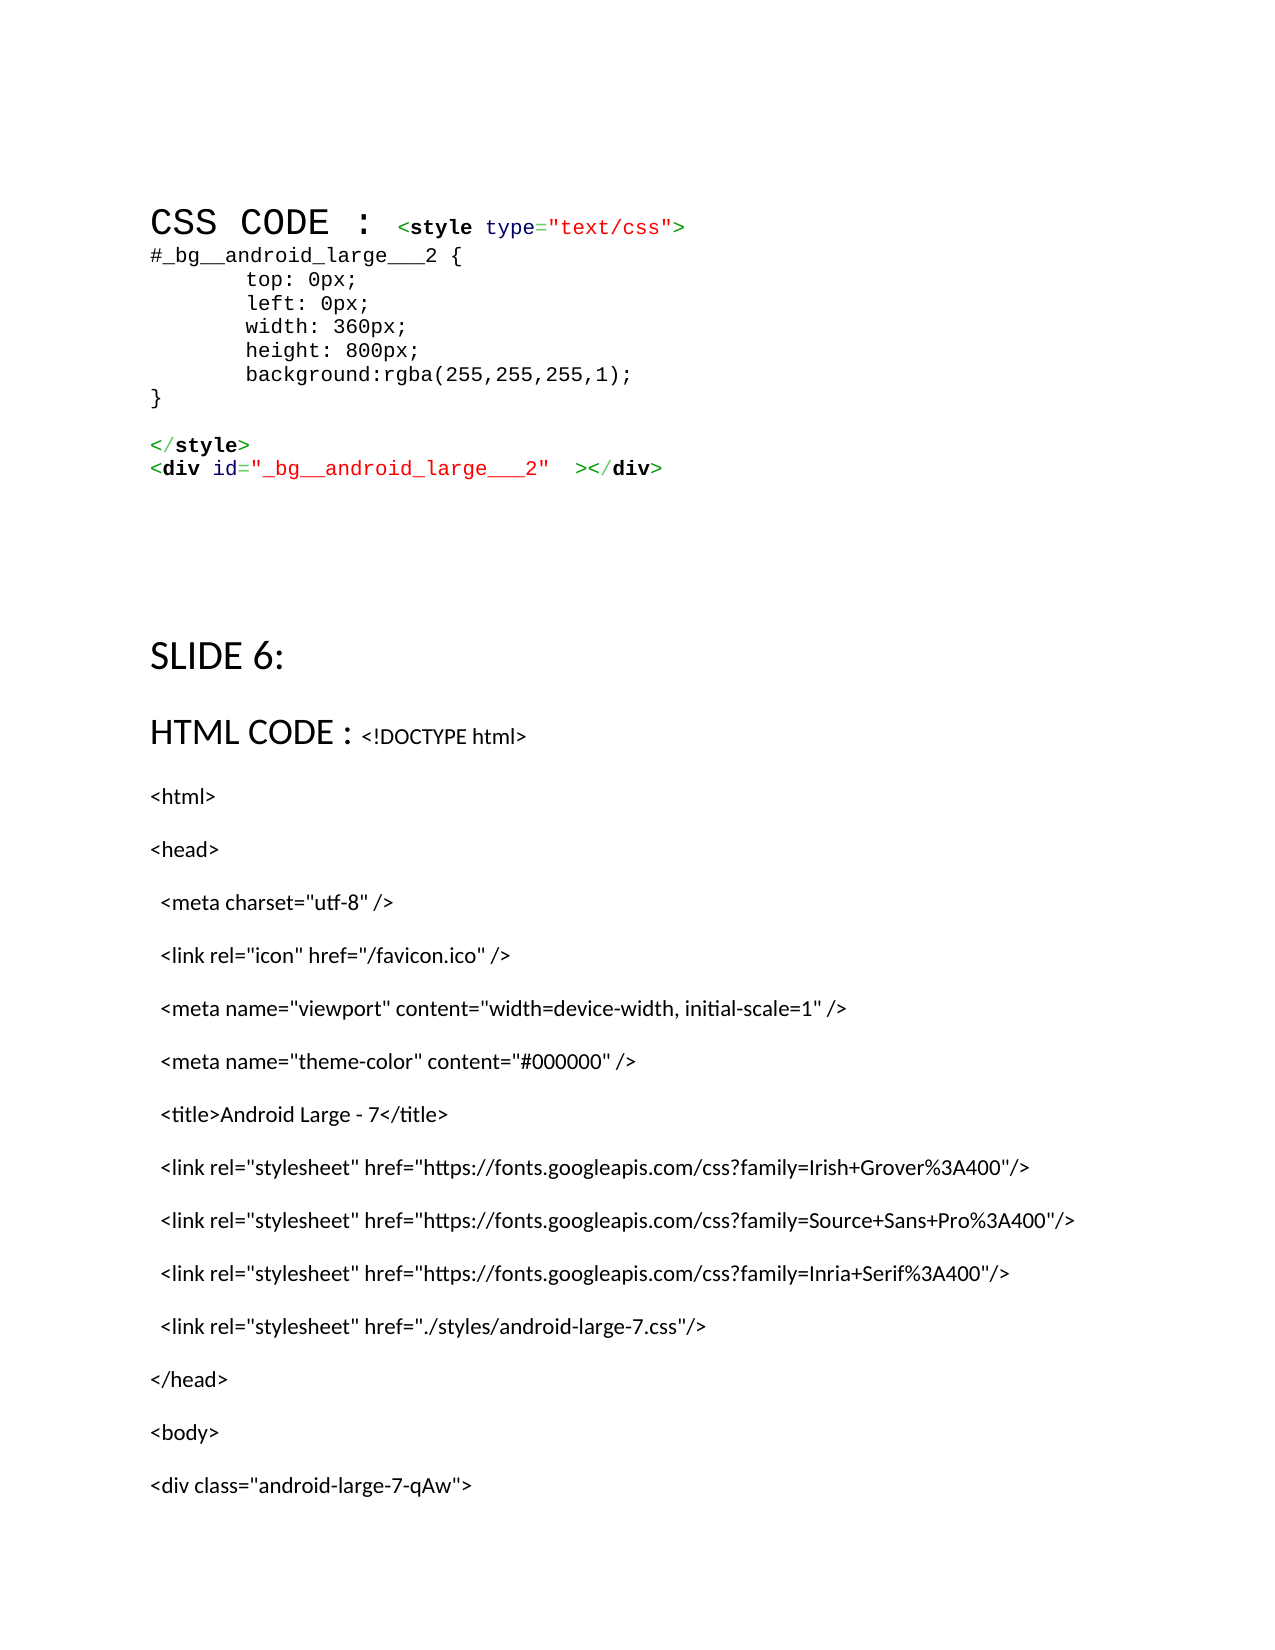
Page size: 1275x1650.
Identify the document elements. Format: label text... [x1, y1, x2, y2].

text <title>Android Large - 7</title> [150, 1100, 1125, 1128]
text <link rel="stylesheet" href="https://fonts.googleapis.com/css?family=Inria+Serif%3A400"/> [150, 1259, 1125, 1287]
text background:rgba(255,255,255,1); [150, 364, 1125, 387]
text </style> [150, 435, 1125, 458]
text <body> [150, 1418, 1125, 1446]
text width: 360px; [150, 316, 1125, 340]
text CSS CODE : <style type="text/css"> [150, 203, 1125, 246]
text <div id="_bg__android_large___2" ></div> [150, 458, 1125, 482]
text <meta name="viewport" content="width=device-width, initial-scale=1" /> [150, 994, 1125, 1022]
text <link rel="stylesheet" href="https://fonts.googleapis.com/css?family=Source+Sans+Pro%3A400"/> [150, 1206, 1125, 1234]
text <div class="android-large-7-qAw"> [150, 1471, 1125, 1499]
text </head> [150, 1365, 1125, 1393]
text <html> [150, 782, 1125, 810]
text height: 800px; [150, 340, 1125, 364]
text HTML CODE : <!DOCTYPE html> [150, 708, 1125, 754]
text <head> [150, 835, 1125, 863]
text #_bg__android_large___2 { [150, 246, 1125, 269]
text <meta name="theme-color" content="#000000" /> [150, 1047, 1125, 1075]
text <link rel="stylesheet" href="https://fonts.googleapis.com/css?family=Irish+Grover%3A400"/> [150, 1153, 1125, 1181]
text <link rel="icon" href="/favicon.ico" /> [150, 941, 1125, 969]
text top: 0px; [150, 269, 1125, 293]
text SLIDE 6: [150, 629, 1125, 680]
text <meta charset="utf-8" /> [150, 888, 1125, 916]
text } [150, 387, 1125, 411]
text <link rel="stylesheet" href="./styles/android-large-7.css"/> [150, 1312, 1125, 1340]
text left: 0px; [150, 293, 1125, 316]
